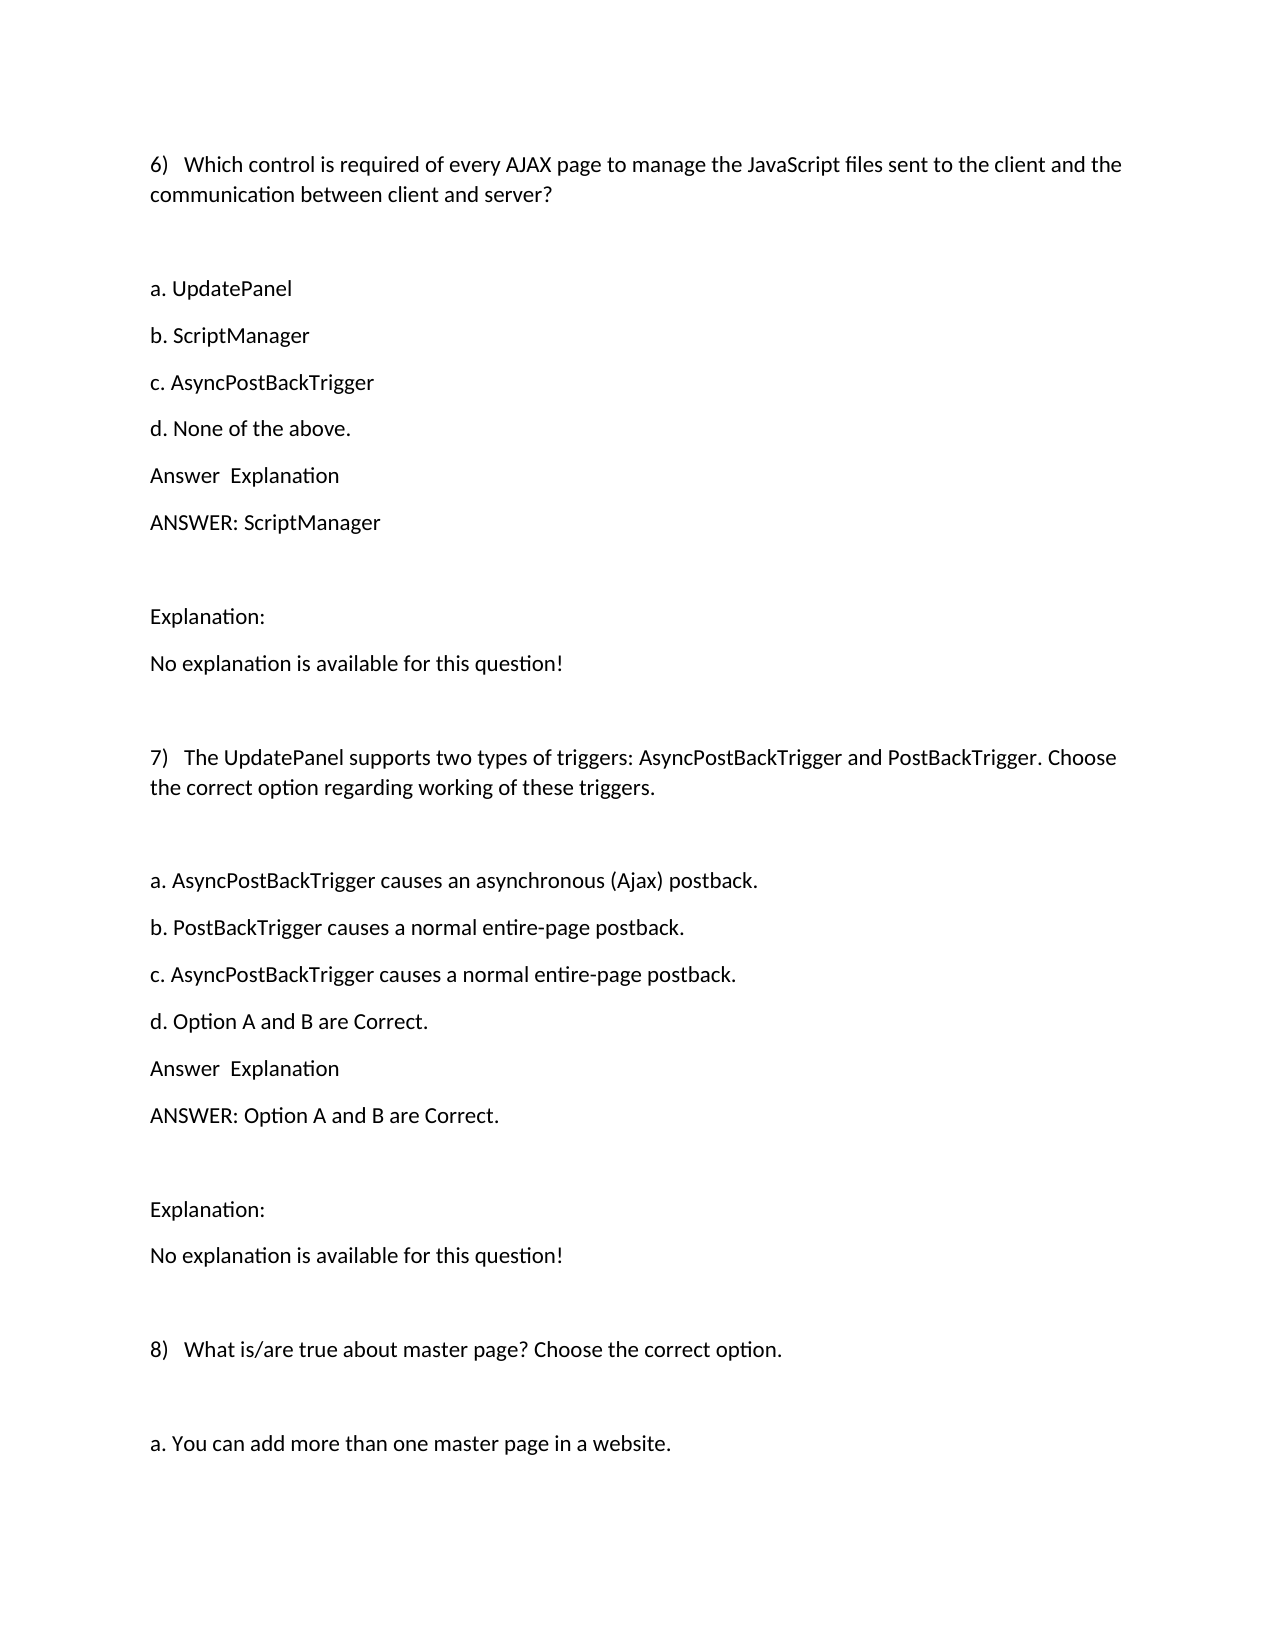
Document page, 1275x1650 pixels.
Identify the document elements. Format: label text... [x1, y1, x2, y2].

text a. You can add more than one master page in a website. [150, 1429, 1125, 1457]
text d. Option A and B are Correct. [150, 1007, 1125, 1035]
text Explanation: [150, 602, 1125, 630]
text b. ScriptManager [150, 321, 1125, 349]
text b. PostBackTrigger causes a normal entire-page postback. [150, 913, 1125, 942]
text 7) The UpdatePanel supports two types of triggers: AsyncPostBackTrigger and PostBackTrigger. Choose the correct option regarding working of these triggers. [150, 743, 1125, 801]
text a. UpdatePanel [150, 274, 1125, 302]
text c. AsyncPostBackTrigger causes a normal entire-page postback. [150, 960, 1125, 988]
text No explanation is available for this question! [150, 649, 1125, 677]
text 8) What is/are true about master page? Choose the correct option. [150, 1335, 1125, 1363]
text Explanation: [150, 1195, 1125, 1223]
text c. AsyncPostBackTrigger [150, 368, 1125, 396]
text ANSWER: Option A and B are Correct. [150, 1101, 1125, 1129]
text a. AsyncPostBackTrigger causes an asynchronous (Ajax) postback. [150, 867, 1125, 895]
text ANSWER: ScriptManager [150, 508, 1125, 536]
text Answer Explanation [150, 461, 1125, 489]
text No explanation is available for this question! [150, 1242, 1125, 1270]
text 6) Which control is required of every AJAX page to manage the JavaScript files sent to the client and the communication between client and server? [150, 150, 1125, 208]
text d. None of the above. [150, 414, 1125, 443]
text Answer Explanation [150, 1054, 1125, 1082]
